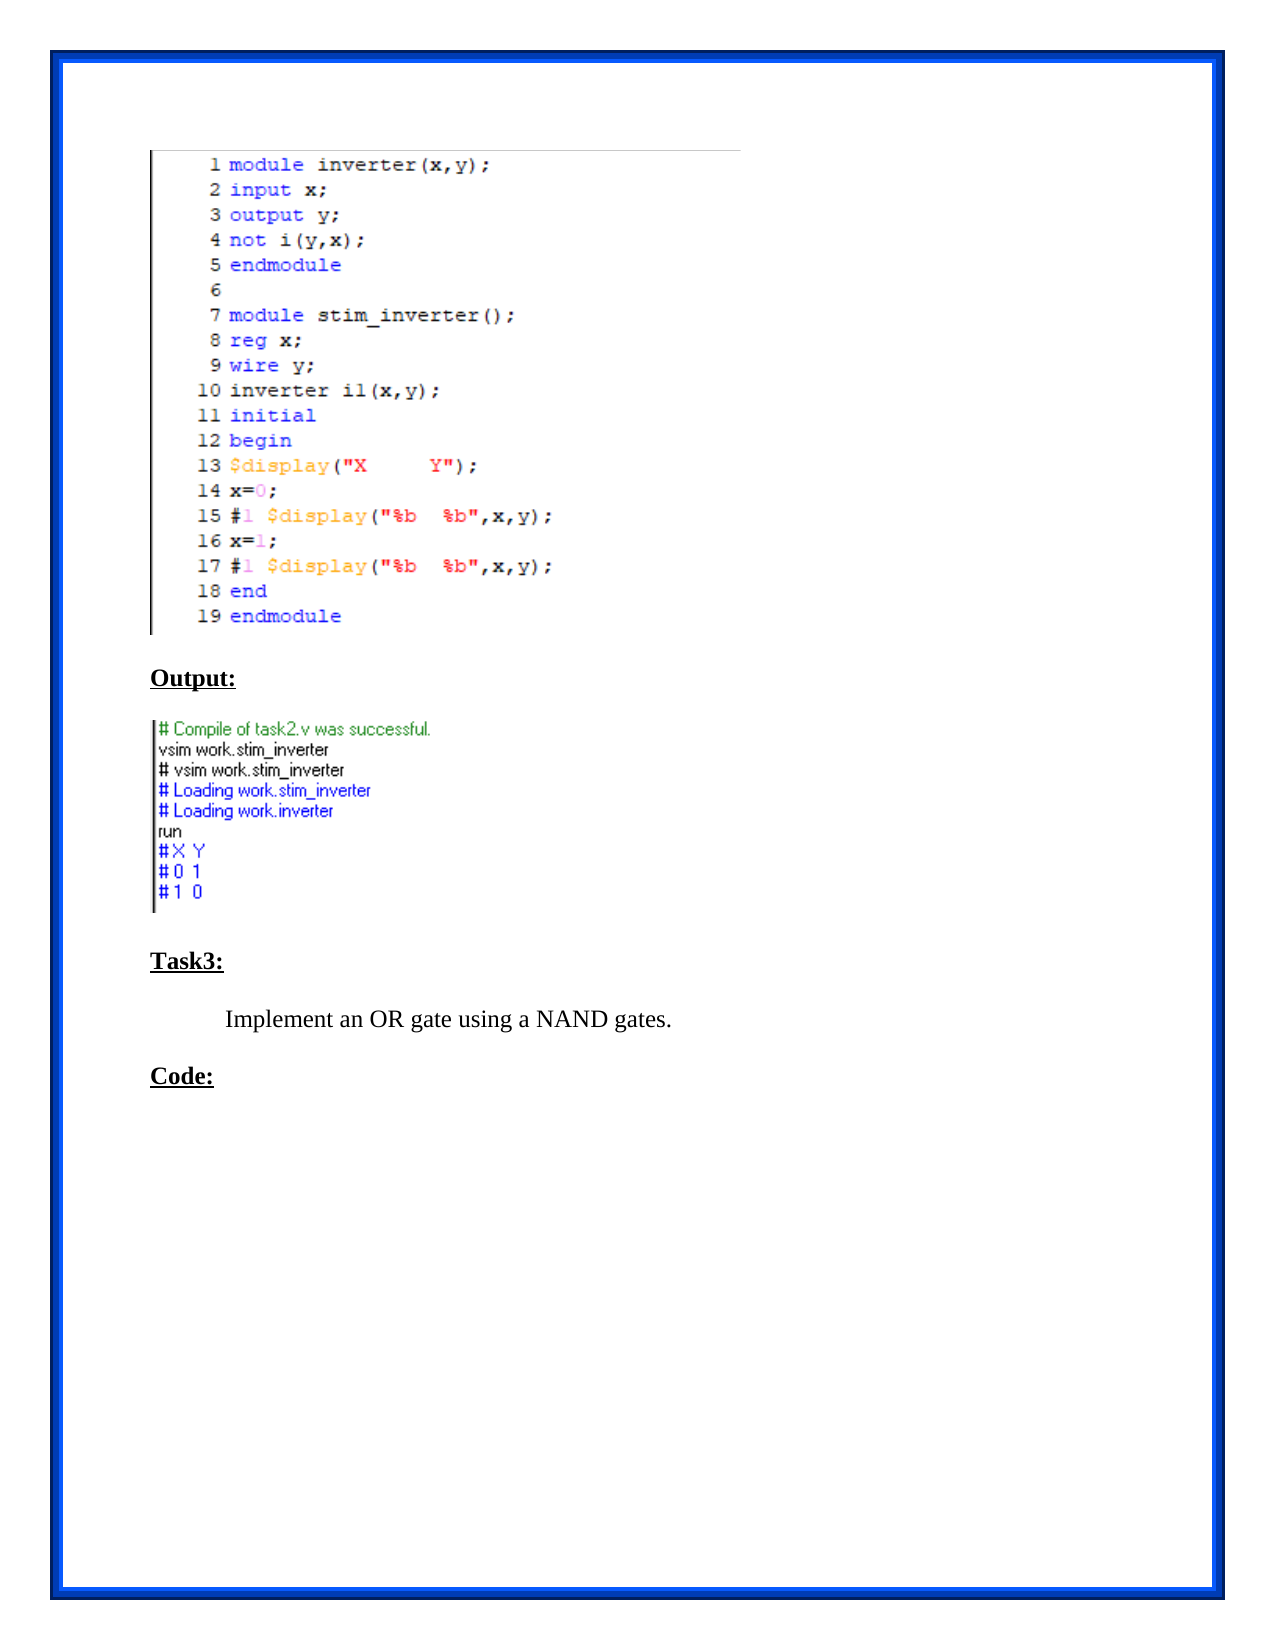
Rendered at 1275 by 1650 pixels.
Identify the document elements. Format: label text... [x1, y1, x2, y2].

text Output: [150, 663, 1125, 692]
picture [150, 150, 741, 635]
text Task3: [150, 946, 1125, 975]
text Code: [150, 1061, 1125, 1090]
picture [150, 720, 530, 913]
text Implement an OR gate using a NAND gates. [150, 1004, 1125, 1033]
